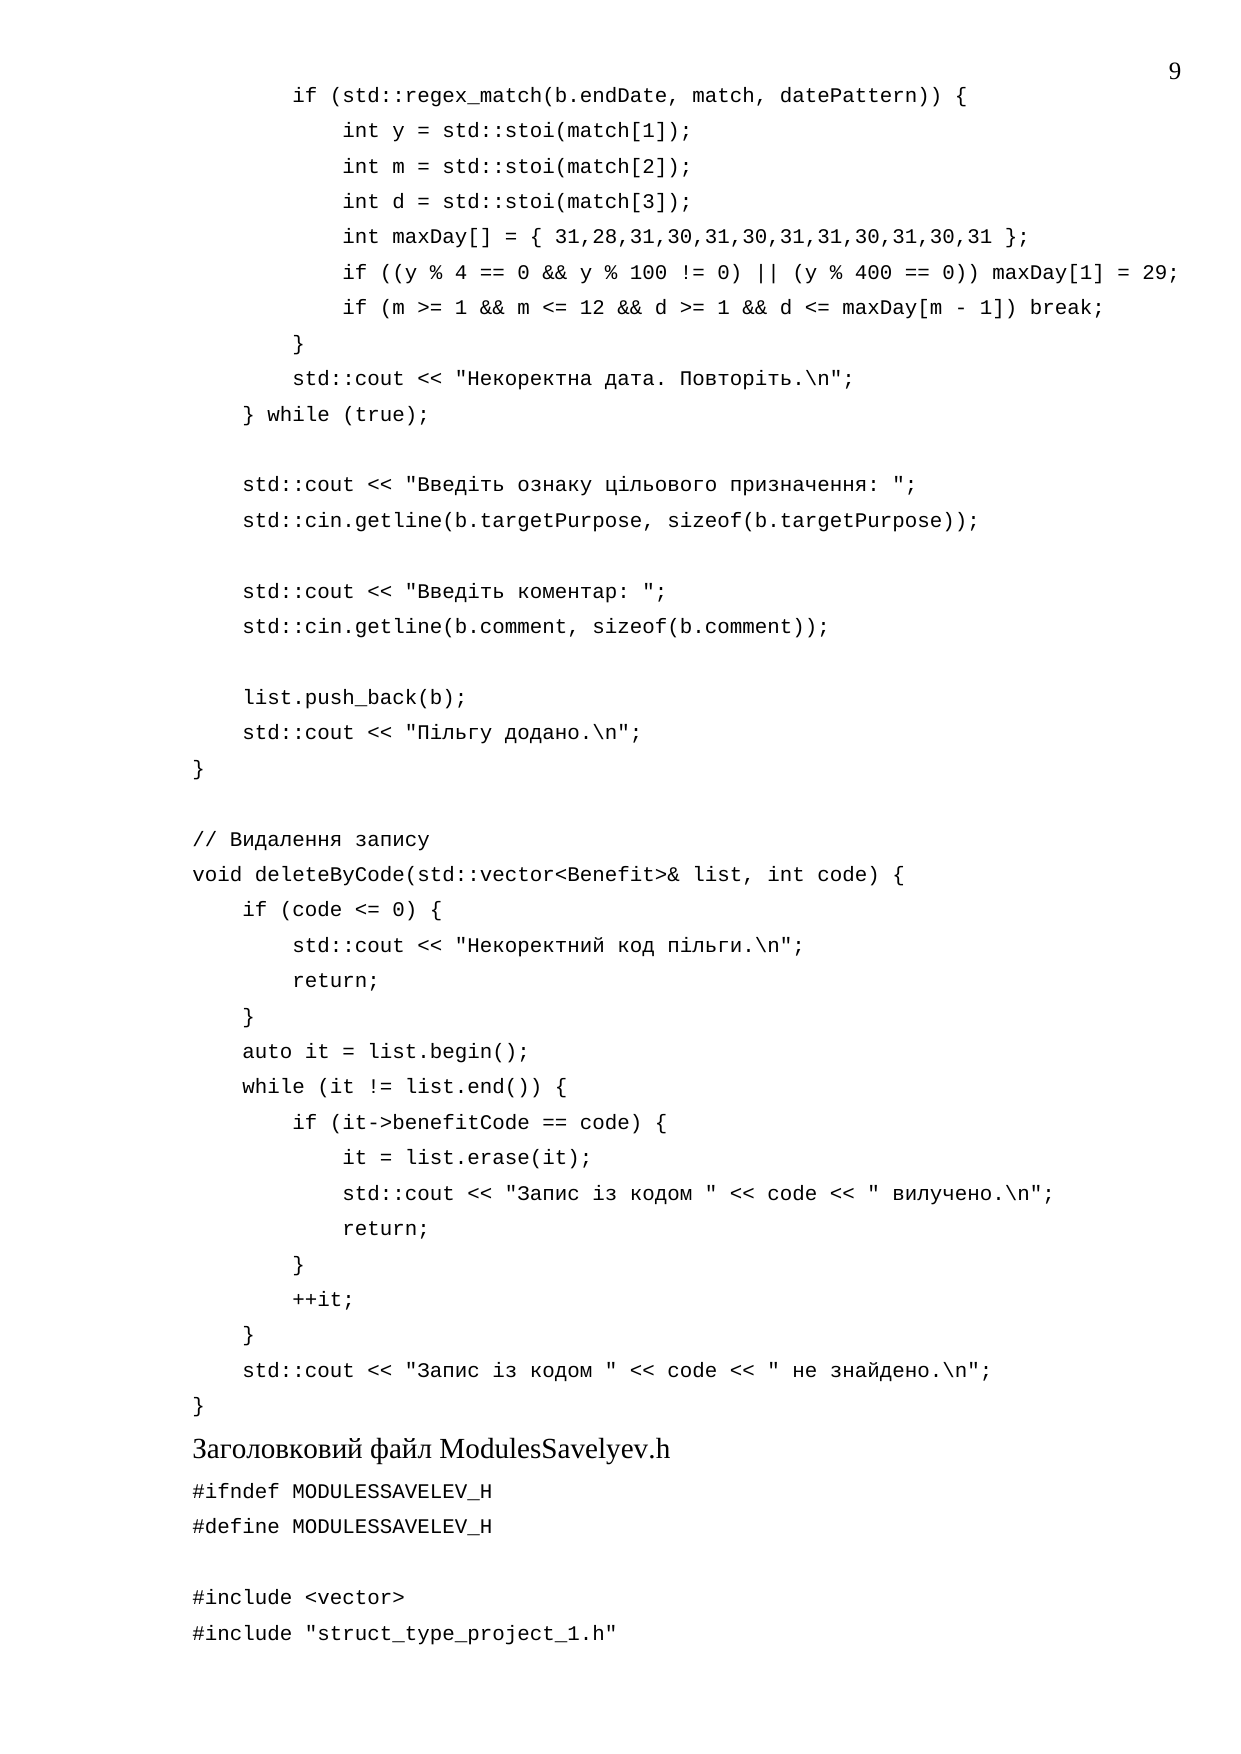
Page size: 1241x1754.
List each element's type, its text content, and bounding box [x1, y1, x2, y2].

list if ((y % 4 == 0 && y % 100 != 0) || (y % 400 == 0)) maxDay[1] = 29; [118, 262, 1181, 286]
list } [118, 1006, 1181, 1029]
list } while (true); [118, 404, 1181, 427]
text #define MODULESSAVELEV_H [118, 1516, 1181, 1540]
list int d = std::stoi(match[3]); [118, 191, 1181, 215]
list } [118, 1395, 1181, 1419]
list std::cout << "Введіть ознаку цільового призначення: "; [118, 474, 1181, 498]
list return; [118, 1218, 1181, 1242]
list list.push_back(b); [118, 687, 1181, 711]
list std::cout << "Некоректна дата. Повторіть.\n"; [118, 368, 1181, 392]
text #include "struct_type_project_1.h" [118, 1623, 1181, 1646]
list while (it != list.end()) { [118, 1077, 1181, 1100]
list std::cin.getline(b.comment, sizeof(b.comment)); [118, 616, 1181, 640]
text Заголовковий файл ModulesSavelyev.h [118, 1431, 1181, 1464]
list if (code <= 0) { [118, 899, 1181, 923]
list std::cin.getline(b.targetPurpose, sizeof(b.targetPurpose)); [118, 510, 1181, 533]
list // Видалення запису [118, 829, 1181, 852]
text #ifndef MODULESSAVELEV_H [118, 1481, 1181, 1505]
list it = list.erase(it); [118, 1147, 1181, 1171]
list std::cout << "Некоректний код пільги.\n"; [118, 935, 1181, 958]
list ++it; [118, 1289, 1181, 1313]
list std::cout << "Запис із кодом " << code << " не знайдено.\n"; [118, 1360, 1181, 1383]
list } [118, 758, 1181, 781]
list void deleteByCode(std::vector<Benefit>& list, int code) { [118, 864, 1181, 888]
list if (it->benefitCode == code) { [118, 1112, 1181, 1136]
list int y = std::stoi(match[1]); [118, 120, 1181, 144]
list std::cout << "Пільгу додано.\n"; [118, 722, 1181, 746]
list if (m >= 1 && m <= 12 && d >= 1 && d <= maxDay[m - 1]) break; [118, 297, 1181, 321]
list return; [118, 970, 1181, 994]
list } [118, 333, 1181, 356]
list } [118, 1254, 1181, 1277]
list auto it = list.begin(); [118, 1041, 1181, 1065]
list } [118, 1324, 1181, 1348]
list std::cout << "Запис із кодом " << code << " вилучено.\n"; [118, 1183, 1181, 1206]
list int maxDay[] = { 31,28,31,30,31,30,31,31,30,31,30,31 }; [118, 227, 1181, 250]
list std::cout << "Введіть коментар: "; [118, 581, 1181, 604]
text #include <vector> [118, 1587, 1181, 1611]
list int m = std::stoi(match[2]); [118, 156, 1181, 179]
list if (std::regex_match(b.endDate, match, datePattern)) { [118, 85, 1181, 108]
